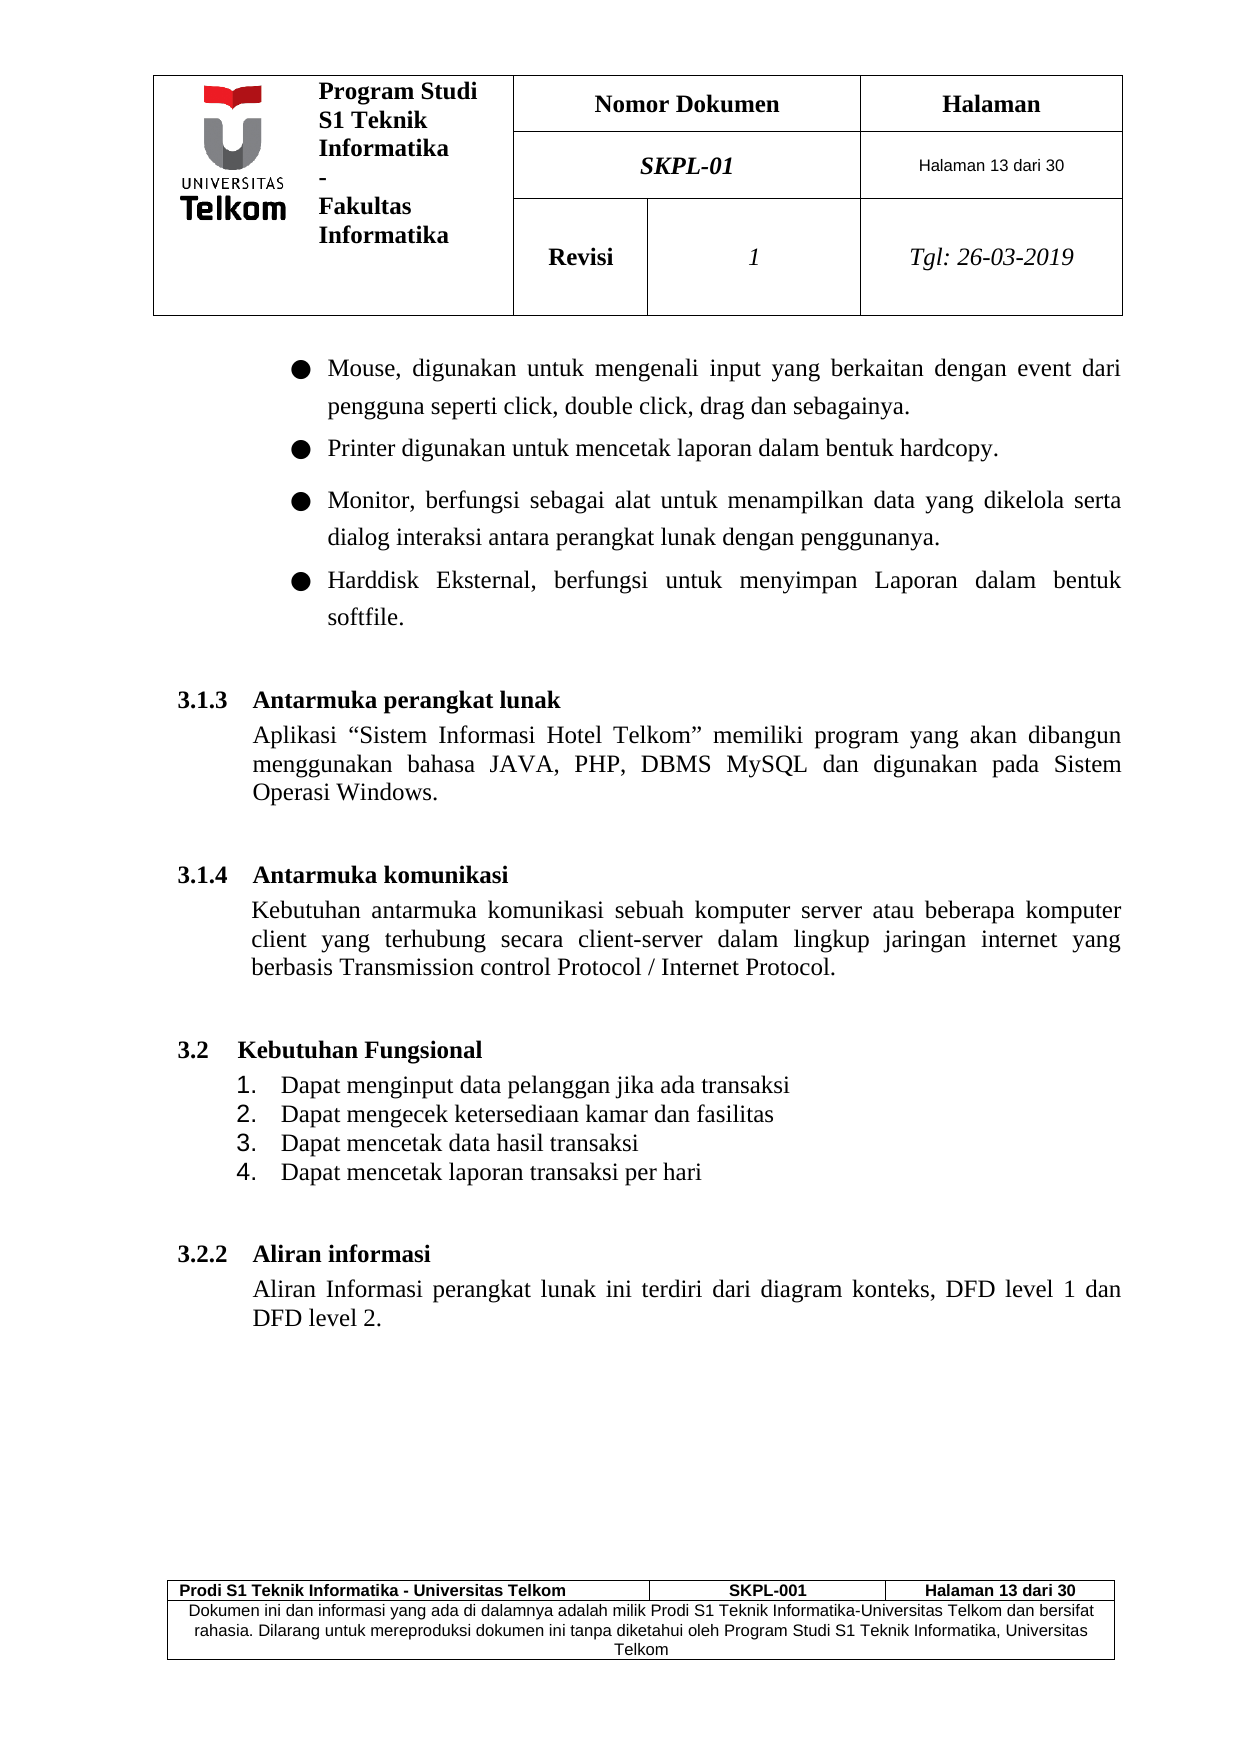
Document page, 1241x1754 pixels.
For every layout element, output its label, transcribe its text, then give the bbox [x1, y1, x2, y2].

picture [165, 76, 300, 231]
list Printer digunakan untuk mencetak laporan dalam bentuk hardcopy. [290, 420, 1122, 471]
subtitle Aliran informasi [177, 1239, 1122, 1268]
subtitle Antarmuka perangkat lunak [177, 685, 1122, 714]
list Dapat mencetak data hasil transaksi [236, 1128, 1122, 1156]
list Dapat menginput data pelanggan jika ada transaksi [236, 1070, 1122, 1099]
text Aplikasi “Sistem Informasi Hotel Telkom” memiliki program yang akan dibangun menggunakan bahasa JAVA, PHP, DBMS MySQL dan digunakan pada Sistem Operasi Windows. [252, 720, 1122, 806]
subtitle Antarmuka komunikasi [177, 860, 1122, 889]
list Dapat mencetak laporan transaksi per hari [236, 1156, 1122, 1185]
list Mouse, digunakan untuk mengenali input yang berkaitan dengan event dari pengguna seperti click, double click, drag dan sebagainya. [290, 340, 1122, 420]
list Harddisk Eksternal, berfungsi untuk menyimpan Laporan dalam bentuk softfile. [290, 551, 1122, 631]
text Kebutuhan antarmuka komunikasi sebuah komputer server atau beberapa komputer client yang terhubung secara client-server dalam lingkup jaringan internet yang berbasis Transmission control Protocol / Internet Protocol. [251, 895, 1122, 981]
subtitle Kebutuhan Fungsional [177, 1035, 1122, 1064]
text Aliran Informasi perangkat lunak ini terdiri dari diagram konteks, DFD level 1 dan DFD level 2. [252, 1274, 1122, 1332]
list Monitor, berfungsi sebagai alat untuk menampilkan data yang dikelola serta dialog interaksi antara perangkat lunak dengan penggunanya. [290, 471, 1122, 551]
list Dapat mengecek ketersediaan kamar dan fasilitas [236, 1099, 1122, 1128]
